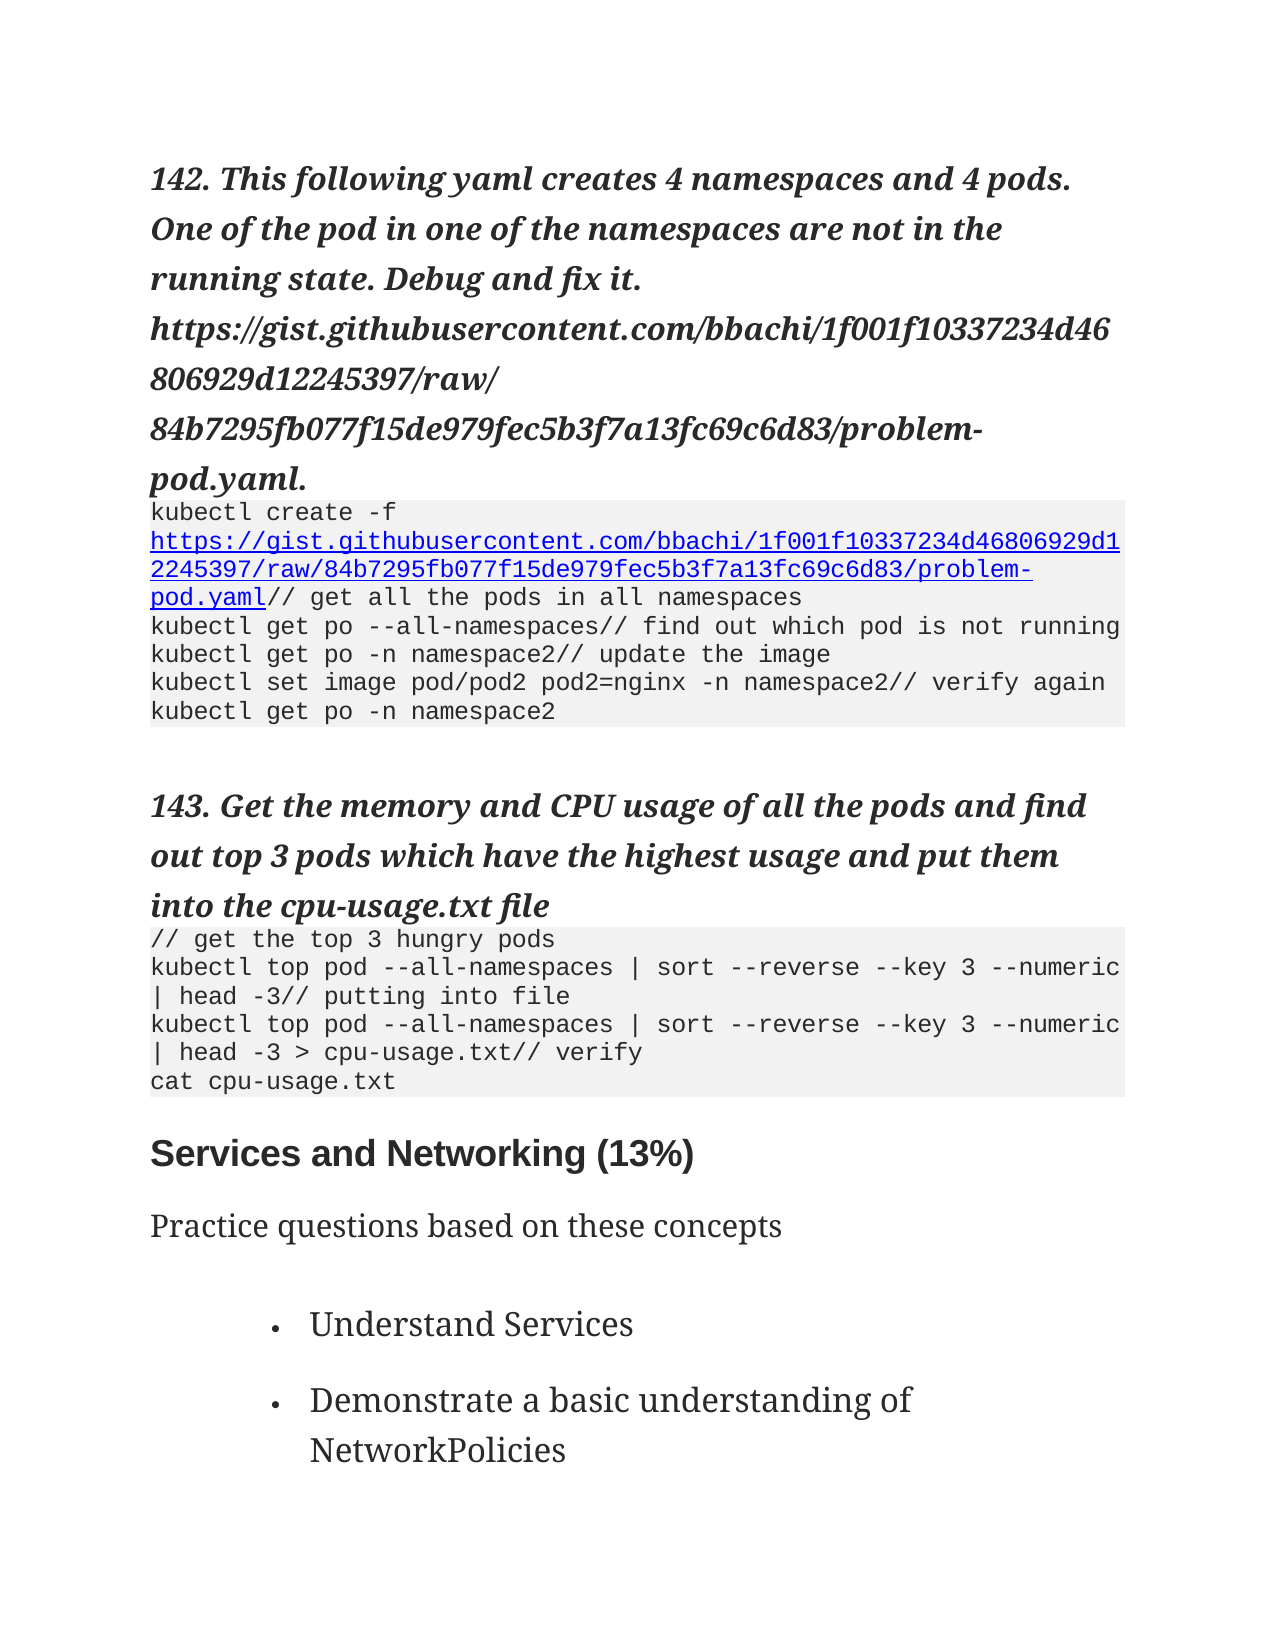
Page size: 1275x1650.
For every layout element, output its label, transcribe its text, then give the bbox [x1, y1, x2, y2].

list Demonstrate a basic understanding of NetworkPolicies [272, 1372, 1125, 1472]
list Understand Services [272, 1296, 1125, 1346]
text kubectl create -f https://gist.githubusercontent.com/bbachi/1f001f10337234d46806929d12245397/raw/84b7295fb077f15de979fec5b3f7a13fc69c6d83/problem-pod.yaml// get all the pods in all namespaces kubectl get po --all-namespaces// find out which pod is not running kubectl get po -n namespace2// update the image kubectl set image pod/pod2 pod2=nginx -n namespace2// verify again kubectl get po -n namespace2 [150, 500, 1125, 727]
text Practice questions based on these concepts [150, 1196, 1125, 1246]
text Services and Networking (13%) [150, 1128, 1125, 1175]
text 143. Get the memory and CPU usage of all the pods and find out top 3 pods which have the highest usage and put them into the cpu-usage.txt file [150, 777, 1125, 927]
text 142. This following yaml creates 4 namespaces and 4 pods. One of the pod in one of the namespaces are not in the running state. Debug and fix it. https://gist.githubusercontent.com/bbachi/1f001f10337234d46806929d12245397/raw/84b7295fb077f15de979fec5b3f7a13fc69c6d83/problem-pod.yaml. [150, 150, 1125, 500]
text // get the top 3 hungry pods kubectl top pod --all-namespaces | sort --reverse --key 3 --numeric | head -3// putting into file kubectl top pod --all-namespaces | sort --reverse --key 3 --numeric | head -3 > cpu-usage.txt// verify cat cpu-usage.txt [150, 927, 1125, 1097]
